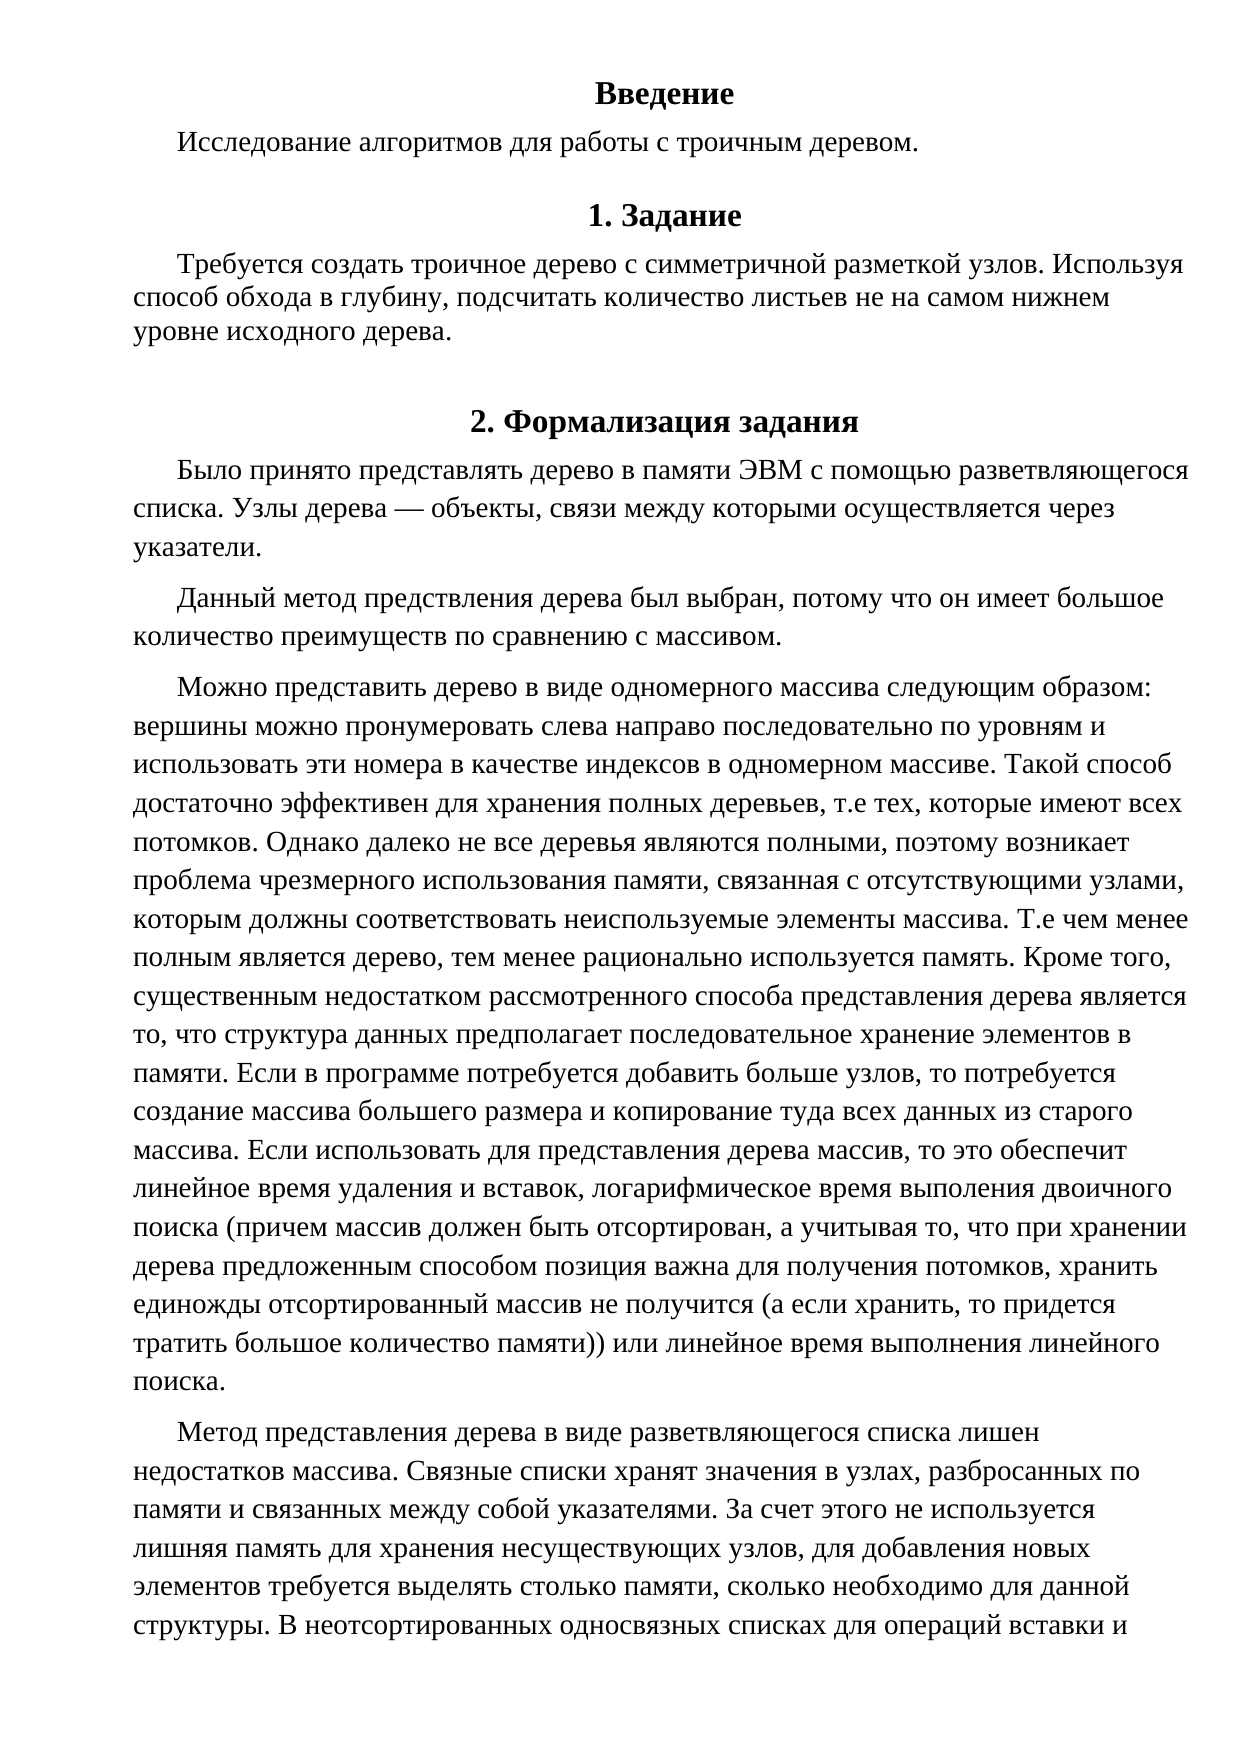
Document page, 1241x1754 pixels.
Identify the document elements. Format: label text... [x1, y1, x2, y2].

text Было принято представлять дерево в памяти ЭВМ с помощью разветвляющегося списка. Узлы дерева — объекты, связи между которыми осуществляется через указатели. [133, 452, 1196, 562]
text Исследование алгоритмов для работы с троичным деревом. [133, 124, 1196, 158]
text Можно представить дерево в виде одномерного массива следующим образом: вершины можно пронумеровать слева направо последовательно по уровням и использовать эти номера в качестве индексов в одномерном массиве. Такой способ достаточно эффективен для хранения полных деревьев, т.е тех, которые имеют всех потомков. Однако далеко не все деревья являются полными, поэтому возникает проблема чрезмерного использования памяти, связанная с отсутствующими узлами, которым должны соответствовать неиспользуемые элементы массива. Т.е чем менее полным является дерево, тем менее рационально используется память. Кроме того, существенным недостатком рассмотренного способа представления дерева является то, что структура данных предполагает последовательное хранение элементов в памяти. Если в программе потребуется добавить больше узлов, то потребуется создание массива большего размера и копирование туда всех данных из старого массива. Если использовать для представления дерева массив, то это обеспечит линейное время удаления и вставок, логарифмическое время выполения двоичного поиска (причем массив должен быть отсортирован, а учитывая то, что при хранении дерева предложенным способом позиция важна для получения потомков, хранить единожды отсортированный массив не получится (а если хранить, то придется тратить большое количество памяти)) или линейное время выполнения линейного поиска. [133, 669, 1196, 1397]
text Требуется создать троичное дерево с симметричной разметкой узлов. Используя способ обхода в глубину, подсчитать количество листьев не на самом нижнем уровне исходного дерева. [133, 246, 1196, 347]
subtitle 2. Формализация задания [133, 401, 1196, 439]
text Данный метод предствления дерева был выбран, потому что он имеет большое количество преимуществ по сравнению с массивом. [133, 580, 1196, 652]
subtitle 1. Задание [133, 195, 1196, 233]
subtitle Введение [133, 73, 1196, 112]
